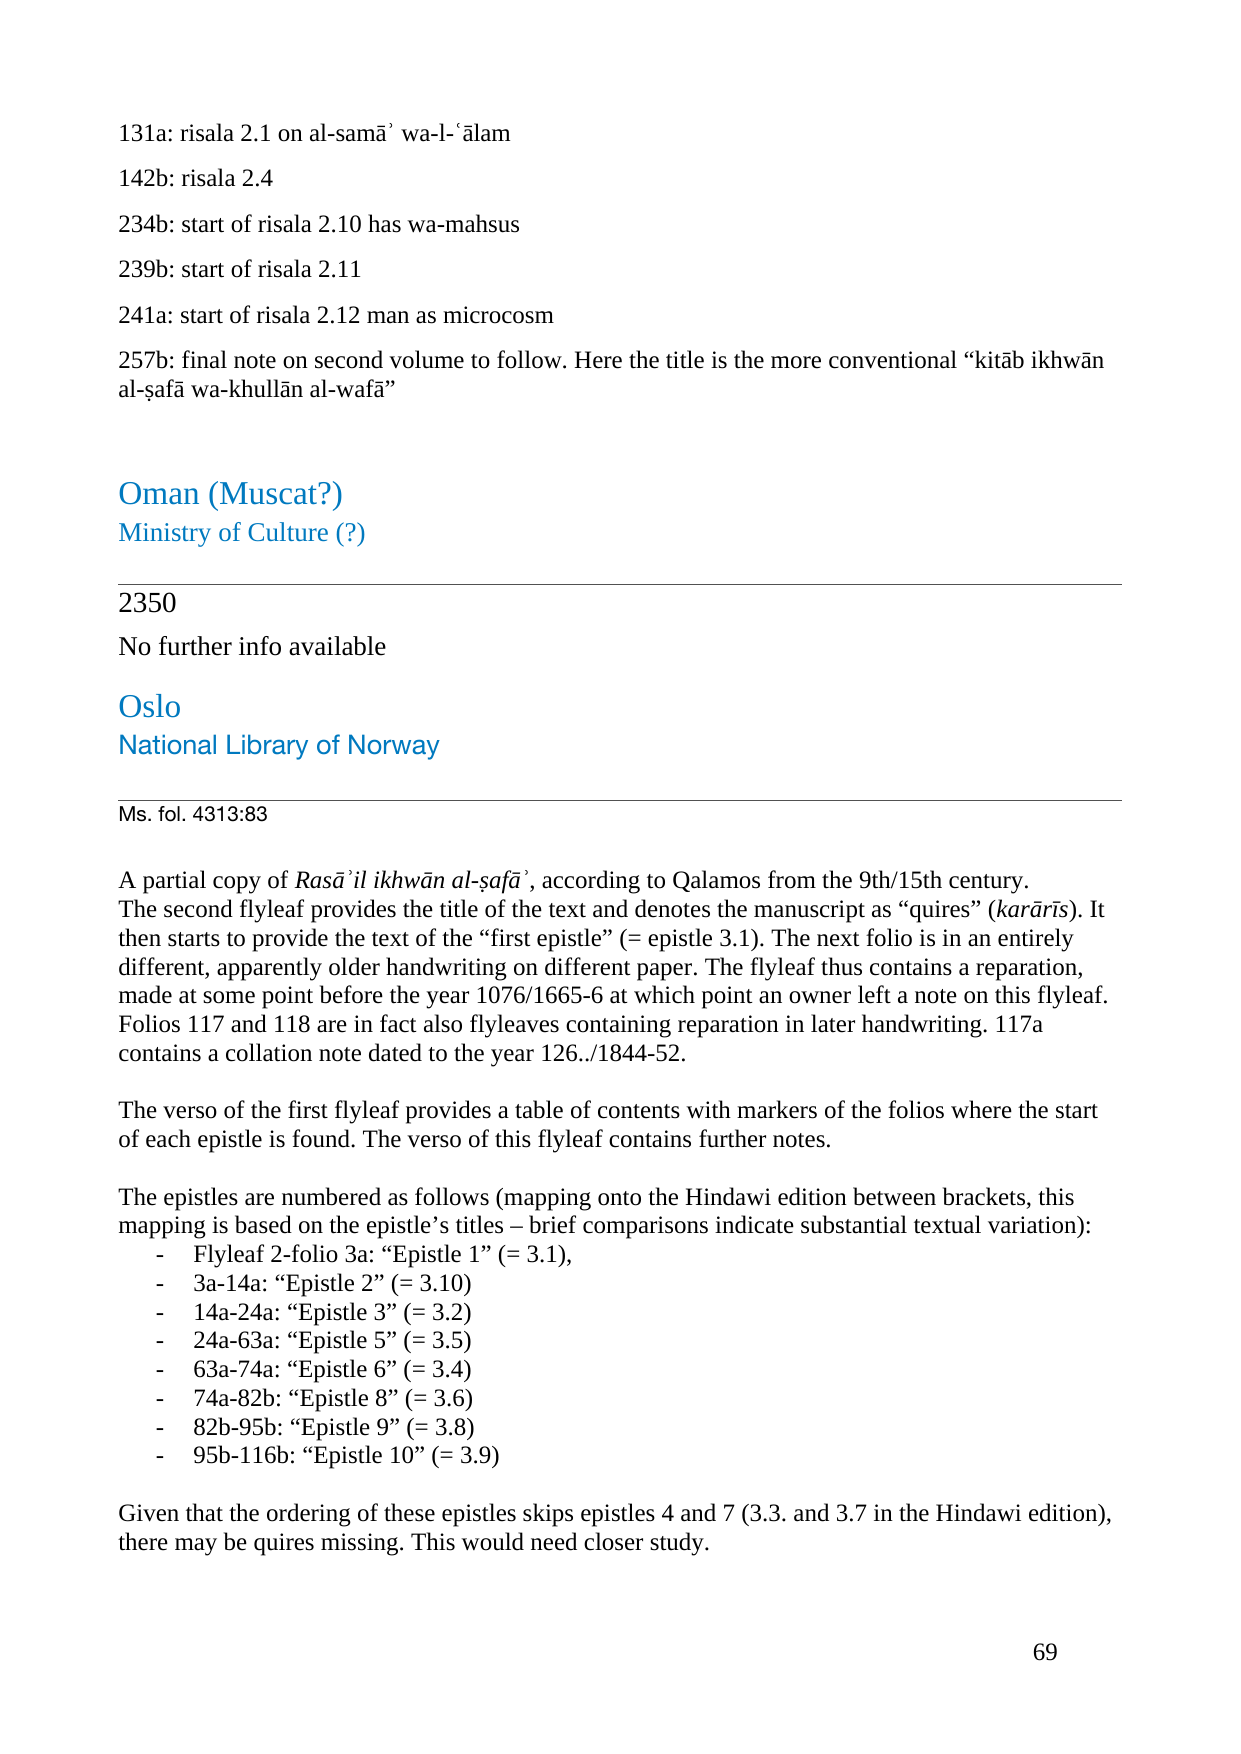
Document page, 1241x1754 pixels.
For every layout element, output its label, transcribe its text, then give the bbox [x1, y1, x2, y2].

text The second flyleaf provides the title of the text and denotes the manuscript as “quires” (karārīs). It then starts to provide the text of the “first epistle” (= epistle 3.1). The next folio is in an entirely different, apparently older handwriting on different paper. The flyleaf thus contains a reparation, made at some point before the year 1076/1665-6 at which point an owner left a note on this flyleaf. Folios 117 and 118 are in fact also flyleaves containing reparation in later handwriting. 117a contains a collation note dated to the year 126../1844-52. [118, 894, 1122, 1067]
list 3a-14a: “Epistle 2” (= 3.10) [156, 1268, 1122, 1297]
text 142b: risala 2.4 [118, 163, 1122, 192]
text A partial copy of Rasāʾil ikhwān al-ṣafāʾ, according to Qalamos from the 9th/15th century. [118, 865, 1122, 894]
list 74a-82b: “Epistle 8” (= 3.6) [156, 1383, 1122, 1412]
list 14a-24a: “Epistle 3” (= 3.2) [156, 1297, 1122, 1325]
list 63a-74a: “Epistle 6” (= 3.4) [156, 1354, 1122, 1383]
text 241a: start of risala 2.12 man as microcosm [118, 300, 1122, 328]
list Flyleaf 2-folio 3a: “Epistle 1” (= 3.1), [156, 1239, 1122, 1268]
text The epistles are numbered as follows (mapping onto the Hindawi edition between brackets, this mapping is based on the epistle’s titles – brief comparisons indicate substantial textual variation): [118, 1182, 1122, 1239]
text 257b: final note on second volume to follow. Here the title is the more conventional “kitāb ikhwān al-ṣafā wa-khullān al-wafā” [118, 345, 1122, 403]
subtitle Ministry of Culture (?) [118, 516, 1122, 547]
text The verso of the first flyleaf provides a table of contents with markers of the folios where the start of each epistle is found. The verso of this flyleaf contains further notes. [118, 1095, 1122, 1153]
subtitle Oslo [118, 686, 1122, 724]
list 95b-116b: “Epistle 10” (= 3.9) [156, 1440, 1122, 1469]
text 239b: start of risala 2.11 [118, 254, 1122, 283]
text 234b: start of risala 2.10 has wa-mahsus [118, 209, 1122, 238]
text No further info available [118, 630, 1122, 661]
subtitle Oman (Muscat?) [118, 473, 1122, 511]
text 131a: risala 2.1 on al-samāʾ wa-l-ʿālam [118, 118, 1122, 147]
list 24a-63a: “Epistle 5” (= 3.5) [156, 1325, 1122, 1354]
subtitle Ms. fol. 4313:83 [118, 801, 1122, 827]
list 82b-95b: “Epistle 9” (= 3.8) [156, 1412, 1122, 1440]
subtitle 2350 [118, 585, 1122, 619]
subtitle National Library of Norway [118, 728, 1122, 762]
text Given that the ordering of these epistles skips epistles 4 and 7 (3.3. and 3.7 in the Hindawi edition), there may be quires missing. This would need closer study. [118, 1498, 1122, 1555]
